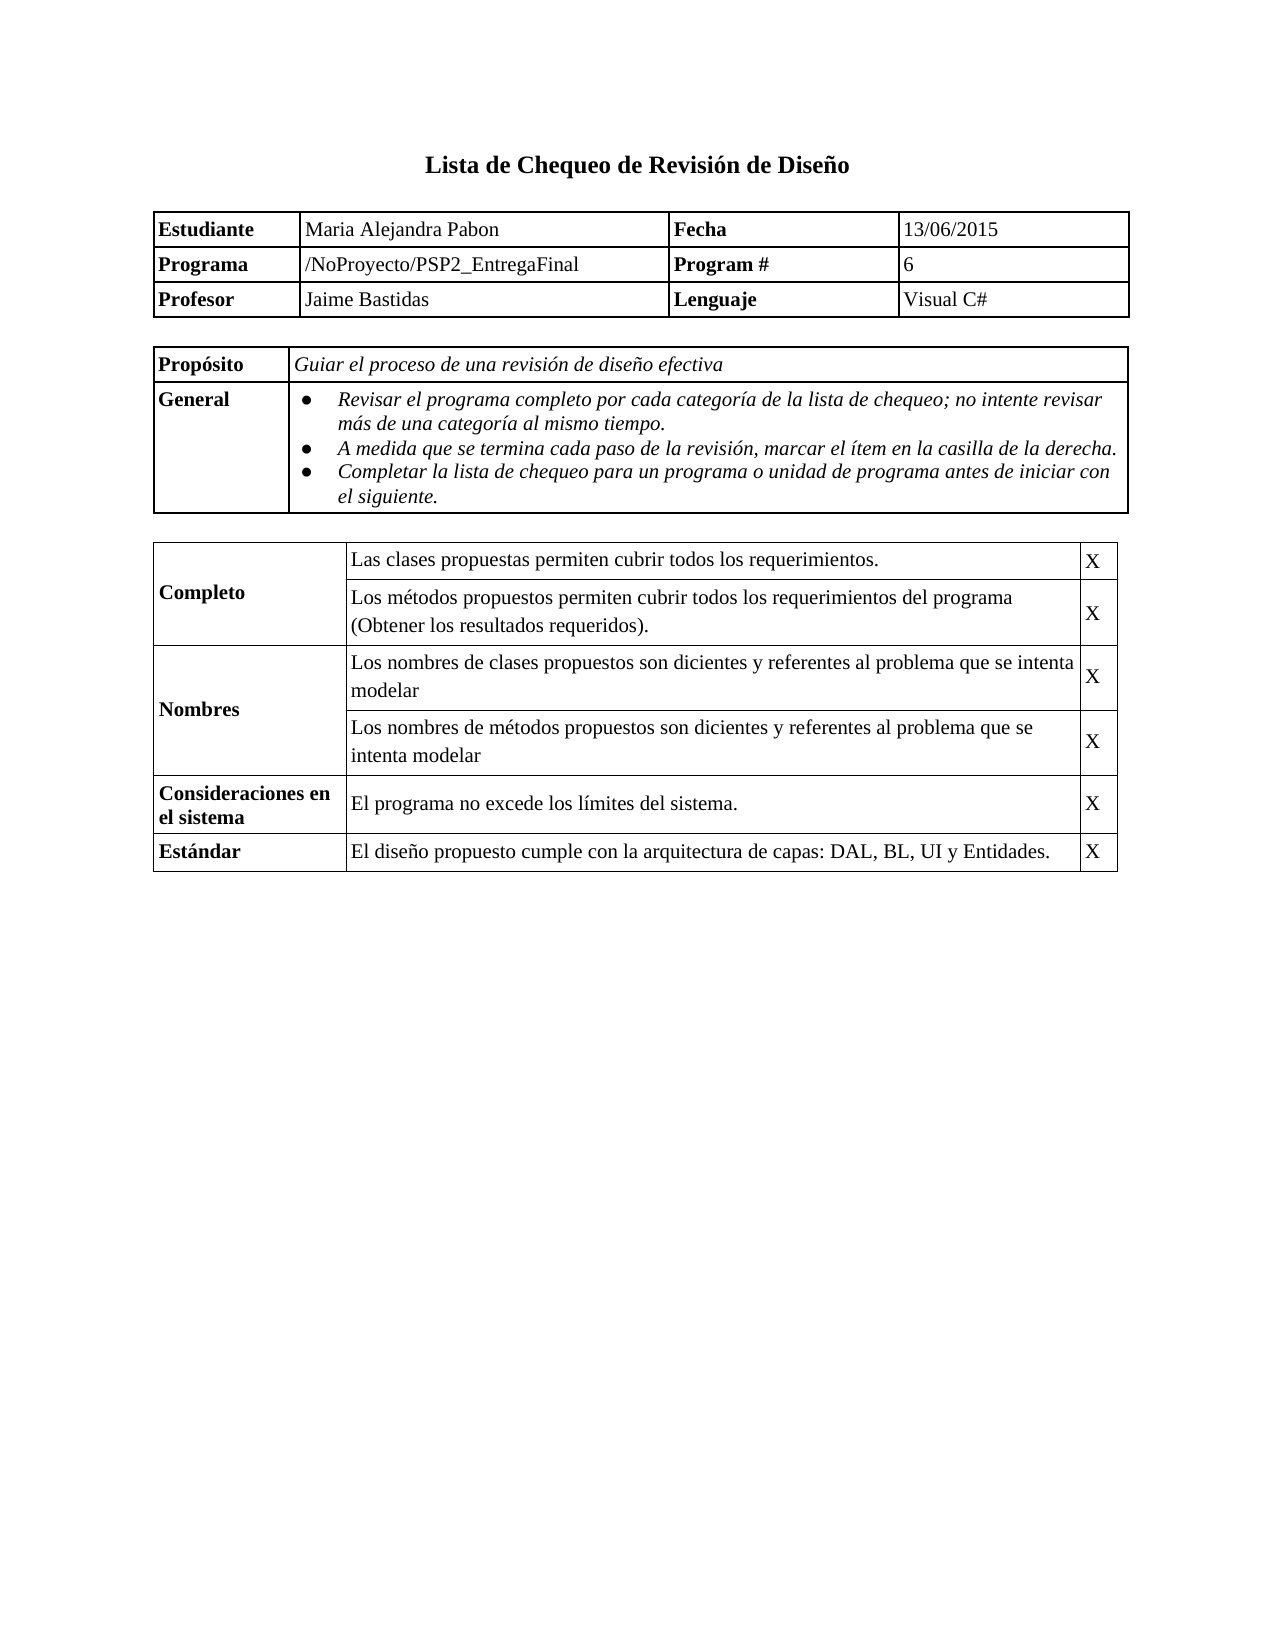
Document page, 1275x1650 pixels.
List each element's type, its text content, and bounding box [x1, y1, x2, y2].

table_cell Visual C# [900, 283, 1128, 316]
table_header Completo [154, 543, 346, 644]
table_cell General [155, 383, 288, 512]
table_header Maria Alejandra Pabon [301, 213, 668, 246]
table_cell Nombres [154, 646, 346, 775]
table_cell El programa no excede los límites del sistema. [347, 776, 1080, 833]
table_header Fecha [670, 213, 898, 246]
table_cell X [1081, 711, 1117, 775]
table_header Las clases propuestas permiten cubrir todos los requerimientos. [347, 543, 1080, 579]
table_cell Los nombres de clases propuestos son dicientes y referentes al problema que se intenta modelar [347, 646, 1080, 710]
table_cell Programa [155, 248, 299, 281]
table_cell Consideraciones en el sistema [154, 776, 346, 833]
table_cell Program # [670, 248, 898, 281]
table_header Guiar el proceso de una revisión de diseño efectiva [290, 348, 1127, 381]
table_cell /NoProyecto/PSP2_EntregaFinal [301, 248, 668, 281]
table_cell X [1081, 580, 1117, 644]
table_header Estudiante [155, 213, 299, 246]
table_cell Revisar el programa completo por cada categoría de la lista de chequeo; no intente revisar más de una categoría al mismo tiempo. A medida que se termina cada paso de la revisión, marcar el ítem en la casilla de la derecha. Completar la lista de chequeo para un programa o unidad de programa antes de iniciar con el siguiente. [290, 383, 1127, 512]
table_header X [1081, 543, 1117, 579]
table_cell X [1081, 776, 1117, 833]
table_cell Los nombres de métodos propuestos son dicientes y referentes al problema que se intenta modelar [347, 711, 1080, 775]
table_cell Profesor [155, 283, 299, 316]
table_cell Jaime Bastidas [301, 283, 668, 316]
table_cell 6 [900, 248, 1128, 281]
table_cell X [1081, 834, 1117, 871]
table_cell Los métodos propuestos permiten cubrir todos los requerimientos del programa (Obtener los resultados requeridos). [347, 580, 1080, 644]
table_cell El diseño propuesto cumple con la arquitectura de capas: DAL, BL, UI y Entidades. [347, 834, 1080, 871]
table_cell X [1081, 646, 1117, 710]
text Lista de Chequeo de Revisión de Diseño [150, 150, 1125, 179]
table_cell Lenguaje [670, 283, 898, 316]
table_cell Estándar [154, 834, 346, 871]
table_header Propósito [155, 348, 288, 381]
table_header 13/06/2015 [900, 213, 1128, 246]
